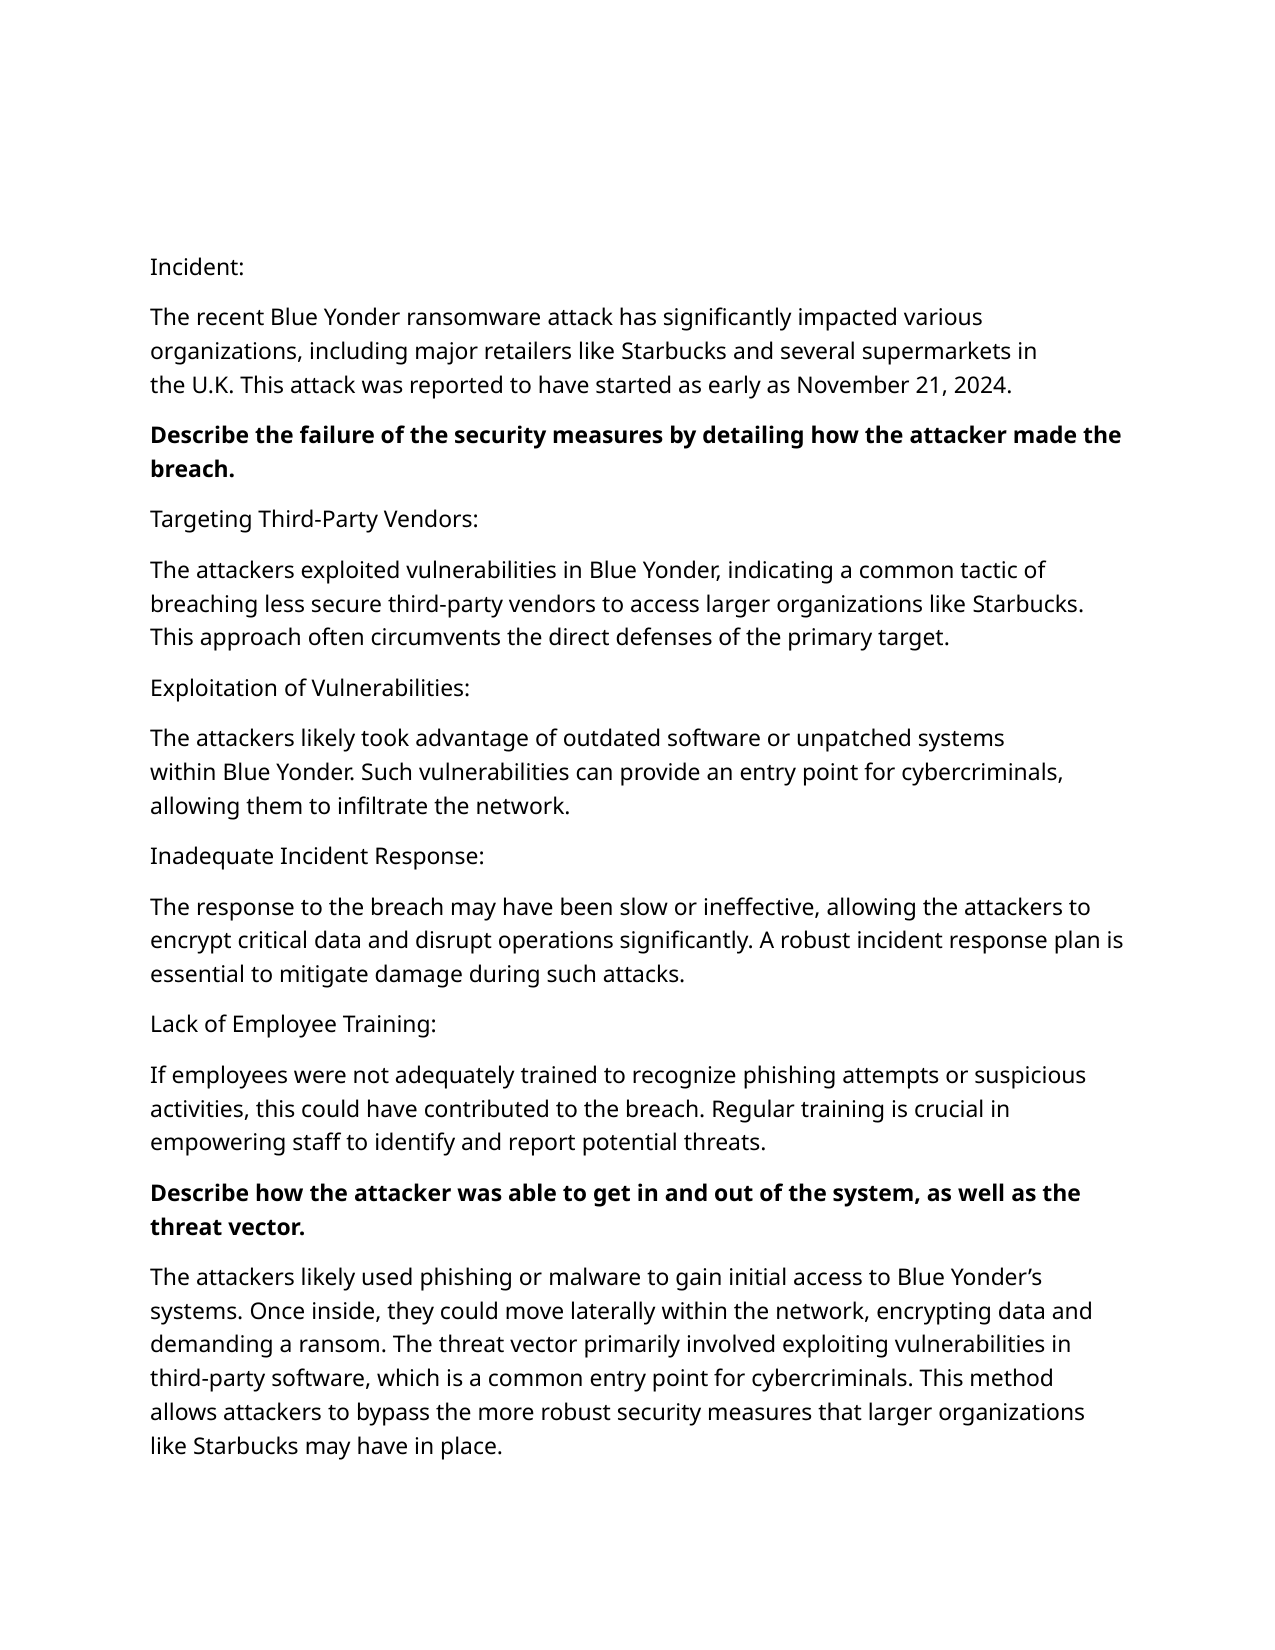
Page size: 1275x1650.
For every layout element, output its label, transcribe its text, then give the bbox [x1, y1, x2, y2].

text Targeting Third-Party Vendors: [150, 503, 1125, 534]
text The attackers exploited vulnerabilities in Blue Yonder, indicating a common tactic of breaching less secure third-party vendors to access larger organizations like Starbucks. This approach often circumvents the direct defenses of the primary target. [150, 554, 1125, 652]
text Describe how the attacker was able to get in and out of the system, as well as the threat vector. [150, 1177, 1125, 1242]
text Incident: [150, 251, 1125, 282]
text Exploitation of Vulnerabilities: [150, 672, 1125, 703]
text If employees were not adequately trained to recognize phishing attempts or suspicious activities, this could have contributed to the breach. Regular training is crucial in empowering staff to identify and report potential threats. [150, 1059, 1125, 1157]
text The response to the breach may have been slow or ineffective, allowing the attackers to encrypt critical data and disrupt operations significantly. A robust incident response plan is essential to mitigate damage during such attacks. [150, 890, 1125, 989]
text Inadequate Incident Response: [150, 840, 1125, 871]
text Lack of Employee Training: [150, 1008, 1125, 1039]
text The recent Blue Yonder ransomware attack has significantly impacted various organizations, including major retailers like Starbucks and several supermarkets in the U.K. This attack was reported to have started as early as November 21, 2024. [150, 301, 1125, 400]
text The attackers likely used phishing or malware to gain initial access to Blue Yonder’s systems. Once inside, they could move laterally within the network, encrypting data and demanding a ransom. The threat vector primarily involved exploiting vulnerabilities in third-party software, which is a common entry point for cybercriminals. This method allows attackers to bypass the more robust security measures that larger organizations like Starbucks may have in place. [150, 1261, 1125, 1461]
text The attackers likely took advantage of outdated software or unpatched systems within Blue Yonder. Such vulnerabilities can provide an entry point for cybercriminals, allowing them to infiltrate the network. [150, 722, 1125, 821]
text Describe the failure of the security measures by detailing how the attacker made the breach. [150, 419, 1125, 484]
